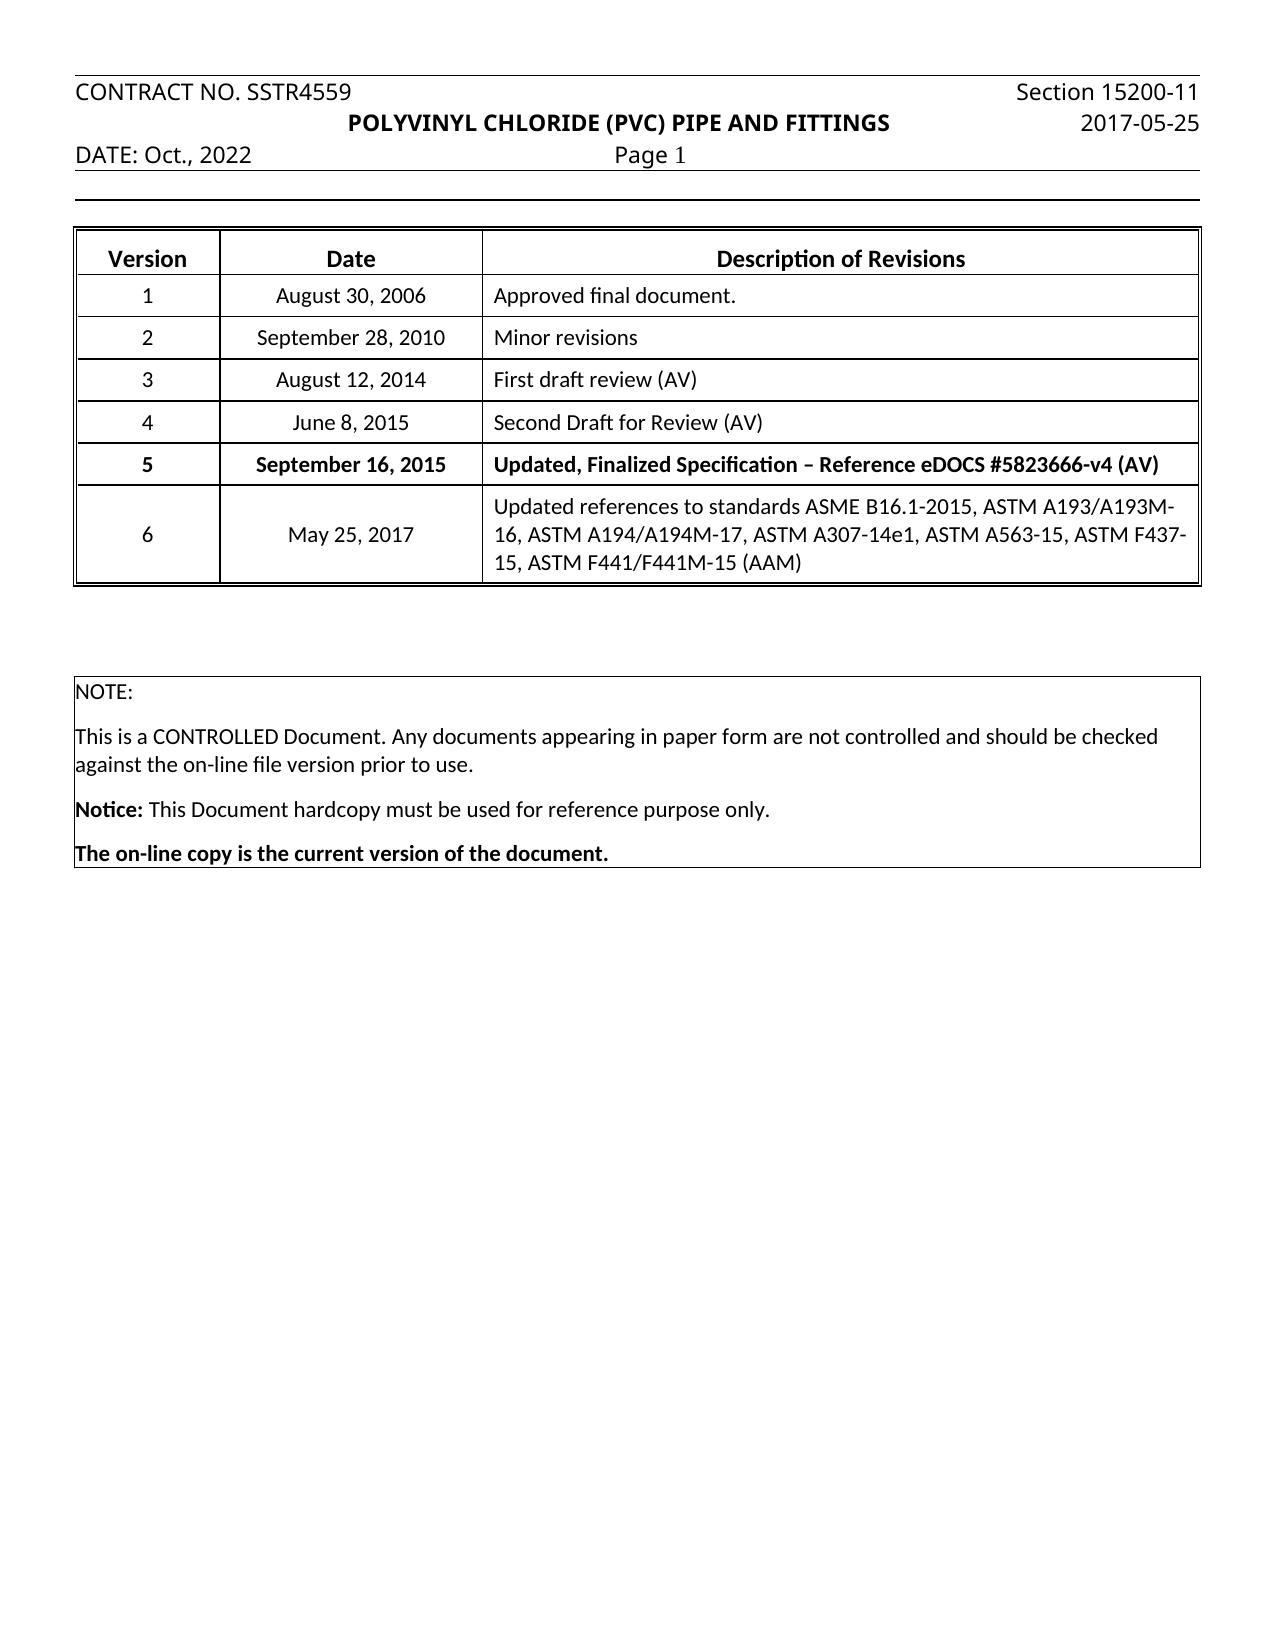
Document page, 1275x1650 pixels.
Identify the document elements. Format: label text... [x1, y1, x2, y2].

table_cell August 12, 2014 [221, 360, 482, 400]
table_cell Updated, Finalized Specification – Reference eDOCS #5823666-v4 (AV) [483, 444, 1198, 484]
table_cell Updated references to standards ASME B16.1-2015, ASTM A193/A193M-16, ASTM A194/A194M-17, ASTM A307-14e1, ASTM A563-15, ASTM F437-15, ASTM F441/F441M-15 (AAM) [483, 486, 1198, 582]
text This is a CONTROLLED Document. Any documents appearing in paper form are not controlled and should be checked against the on-line file version prior to use. [75, 721, 1200, 778]
text NOTE: [75, 677, 1200, 705]
table_cell September 16, 2015 [221, 444, 482, 484]
table_header Description of Revisions [483, 231, 1198, 274]
table_cell May 25, 2017 [221, 486, 482, 582]
table_cell 1 [77, 275, 219, 316]
table_cell First draft review (AV) [483, 360, 1198, 400]
table_cell Approved final document. [483, 275, 1198, 316]
text Notice: This Document hardcopy must be used for reference purpose only. [75, 794, 1200, 823]
table_cell 6 [77, 485, 219, 582]
table_cell 5 [77, 443, 219, 484]
table_cell Minor revisions [483, 317, 1198, 358]
table_cell September 28, 2010 [221, 317, 482, 358]
table_cell Second Draft for Review (AV) [483, 402, 1198, 442]
table_cell June 8, 2015 [221, 402, 482, 442]
table_cell 4 [77, 401, 219, 442]
table_header Version [77, 231, 219, 274]
table_cell 2 [77, 317, 219, 358]
table_cell 3 [77, 359, 219, 400]
table_cell August 30, 2006 [221, 275, 482, 316]
text The on-line copy is the current version of the document. [75, 838, 1200, 867]
table_header Date [221, 231, 482, 274]
